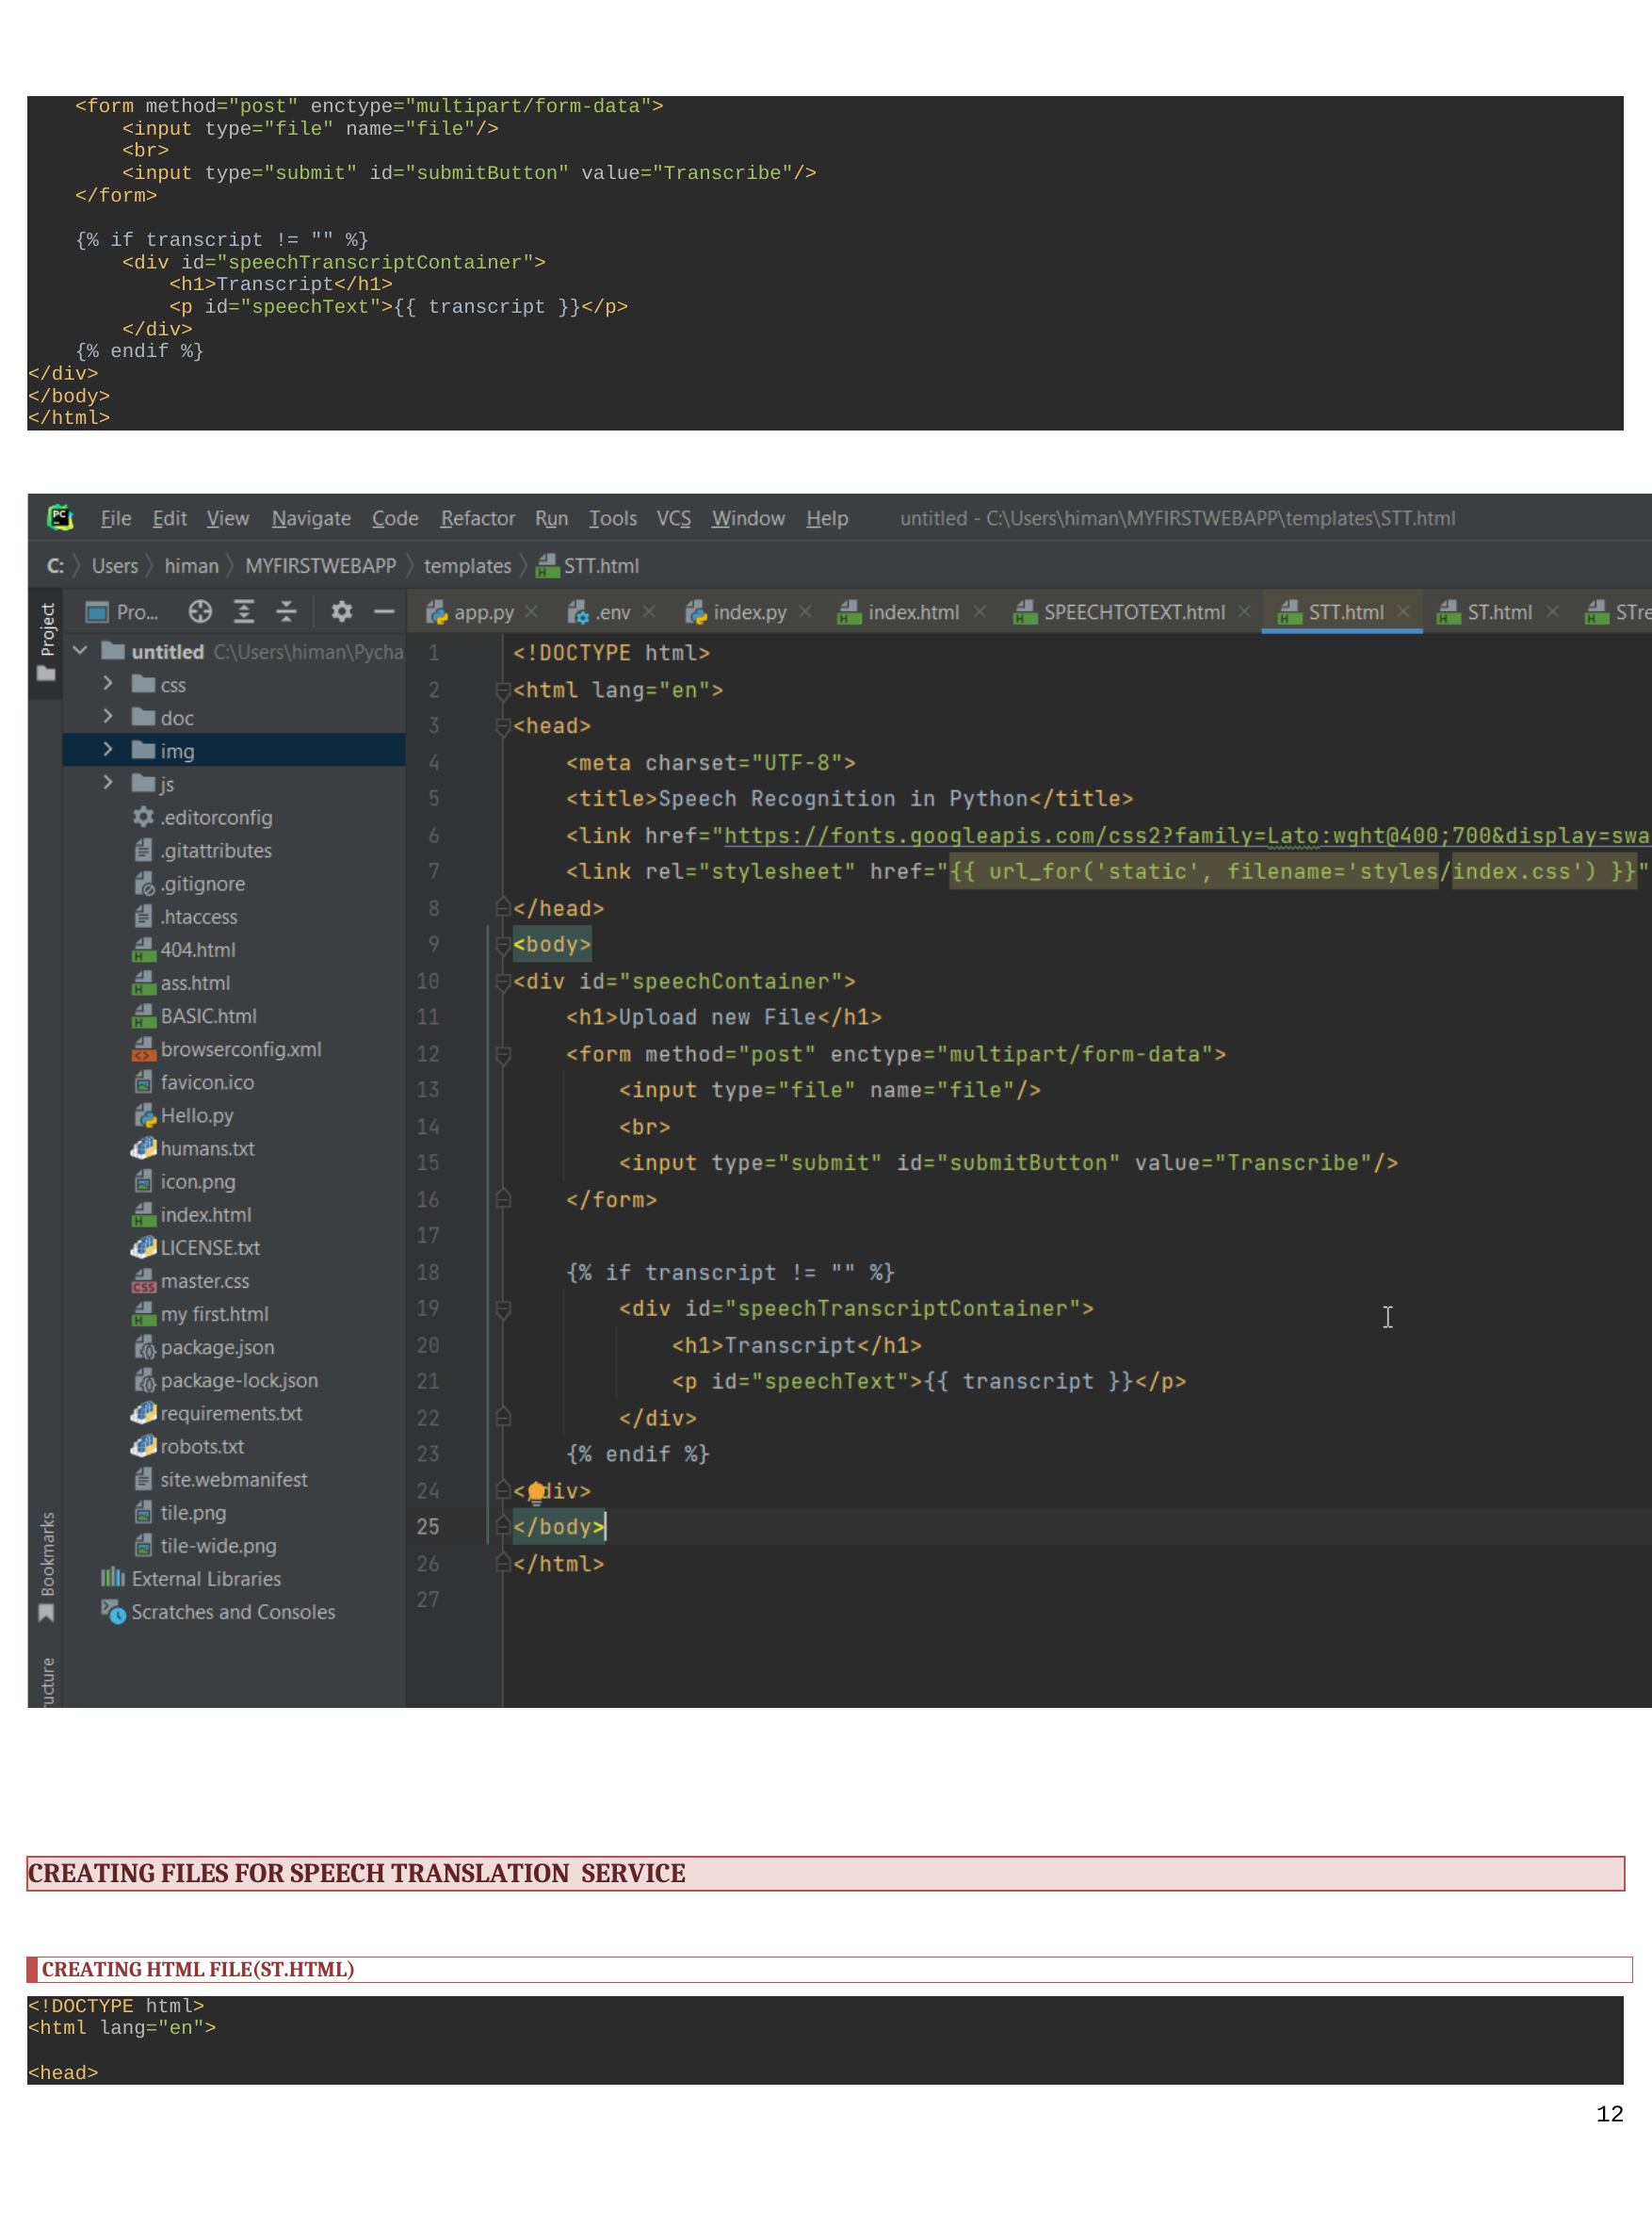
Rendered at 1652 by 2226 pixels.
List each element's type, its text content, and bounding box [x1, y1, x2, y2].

picture [27, 494, 1652, 1708]
subtitle CREATING HTML FILE(ST.HTML) [38, 1958, 1632, 1982]
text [27, 96, 1624, 431]
subtitle CREATING FILES FOR SPEECH TRANSLATION SERVICE [28, 1858, 1624, 1890]
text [27, 1996, 1624, 2085]
